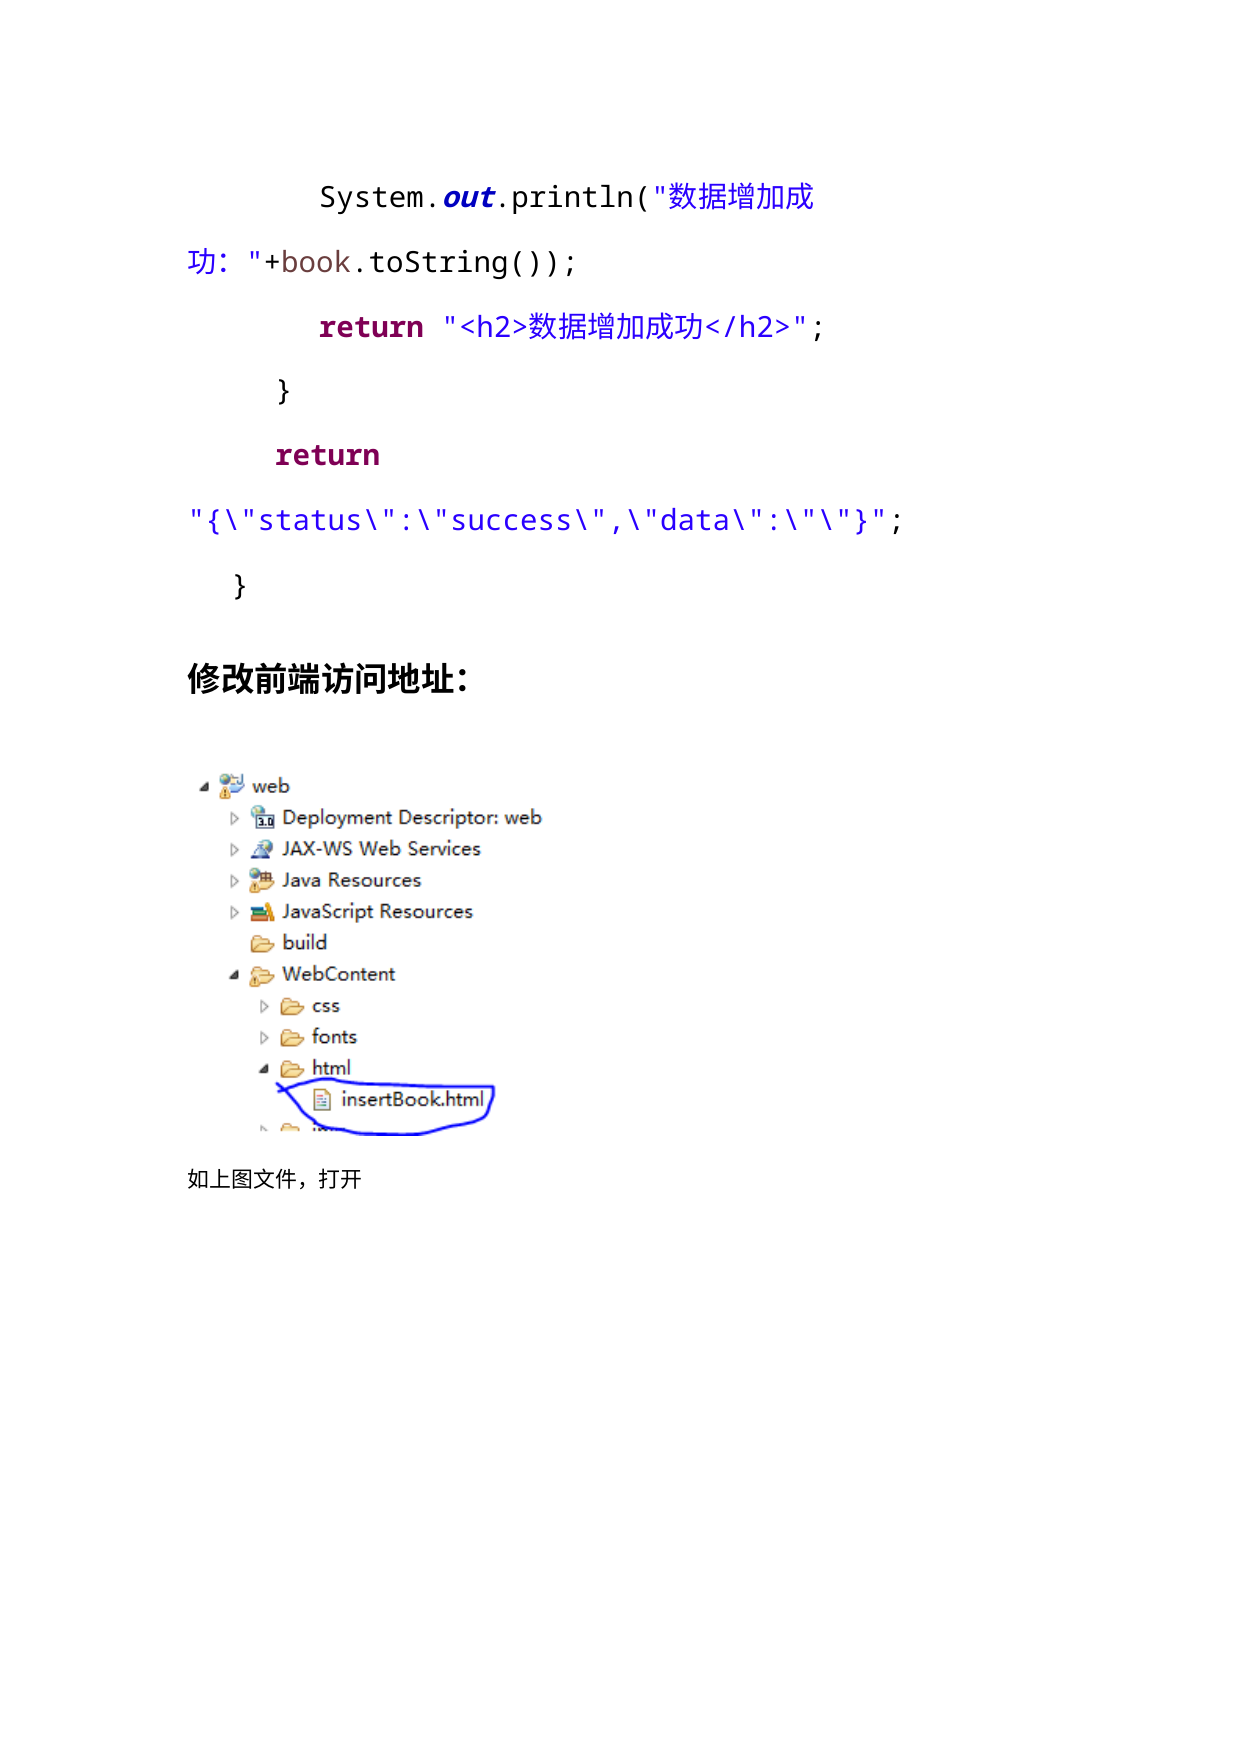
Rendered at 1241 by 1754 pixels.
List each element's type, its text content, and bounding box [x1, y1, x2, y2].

text System.out.println("数据增加成功："+book.toString()); [187, 162, 1053, 292]
text 如上图文件，打开 [187, 1161, 1053, 1194]
text return "{\"status\":\"success\",\"data\":\"\"}"; [187, 422, 1053, 552]
subtitle 修改前端访问地址： [187, 644, 1053, 709]
text } [187, 357, 1053, 422]
text } [187, 552, 1053, 617]
text return "<h2>数据增加成功</h2>"; [187, 292, 1053, 357]
picture [187, 771, 602, 1136]
